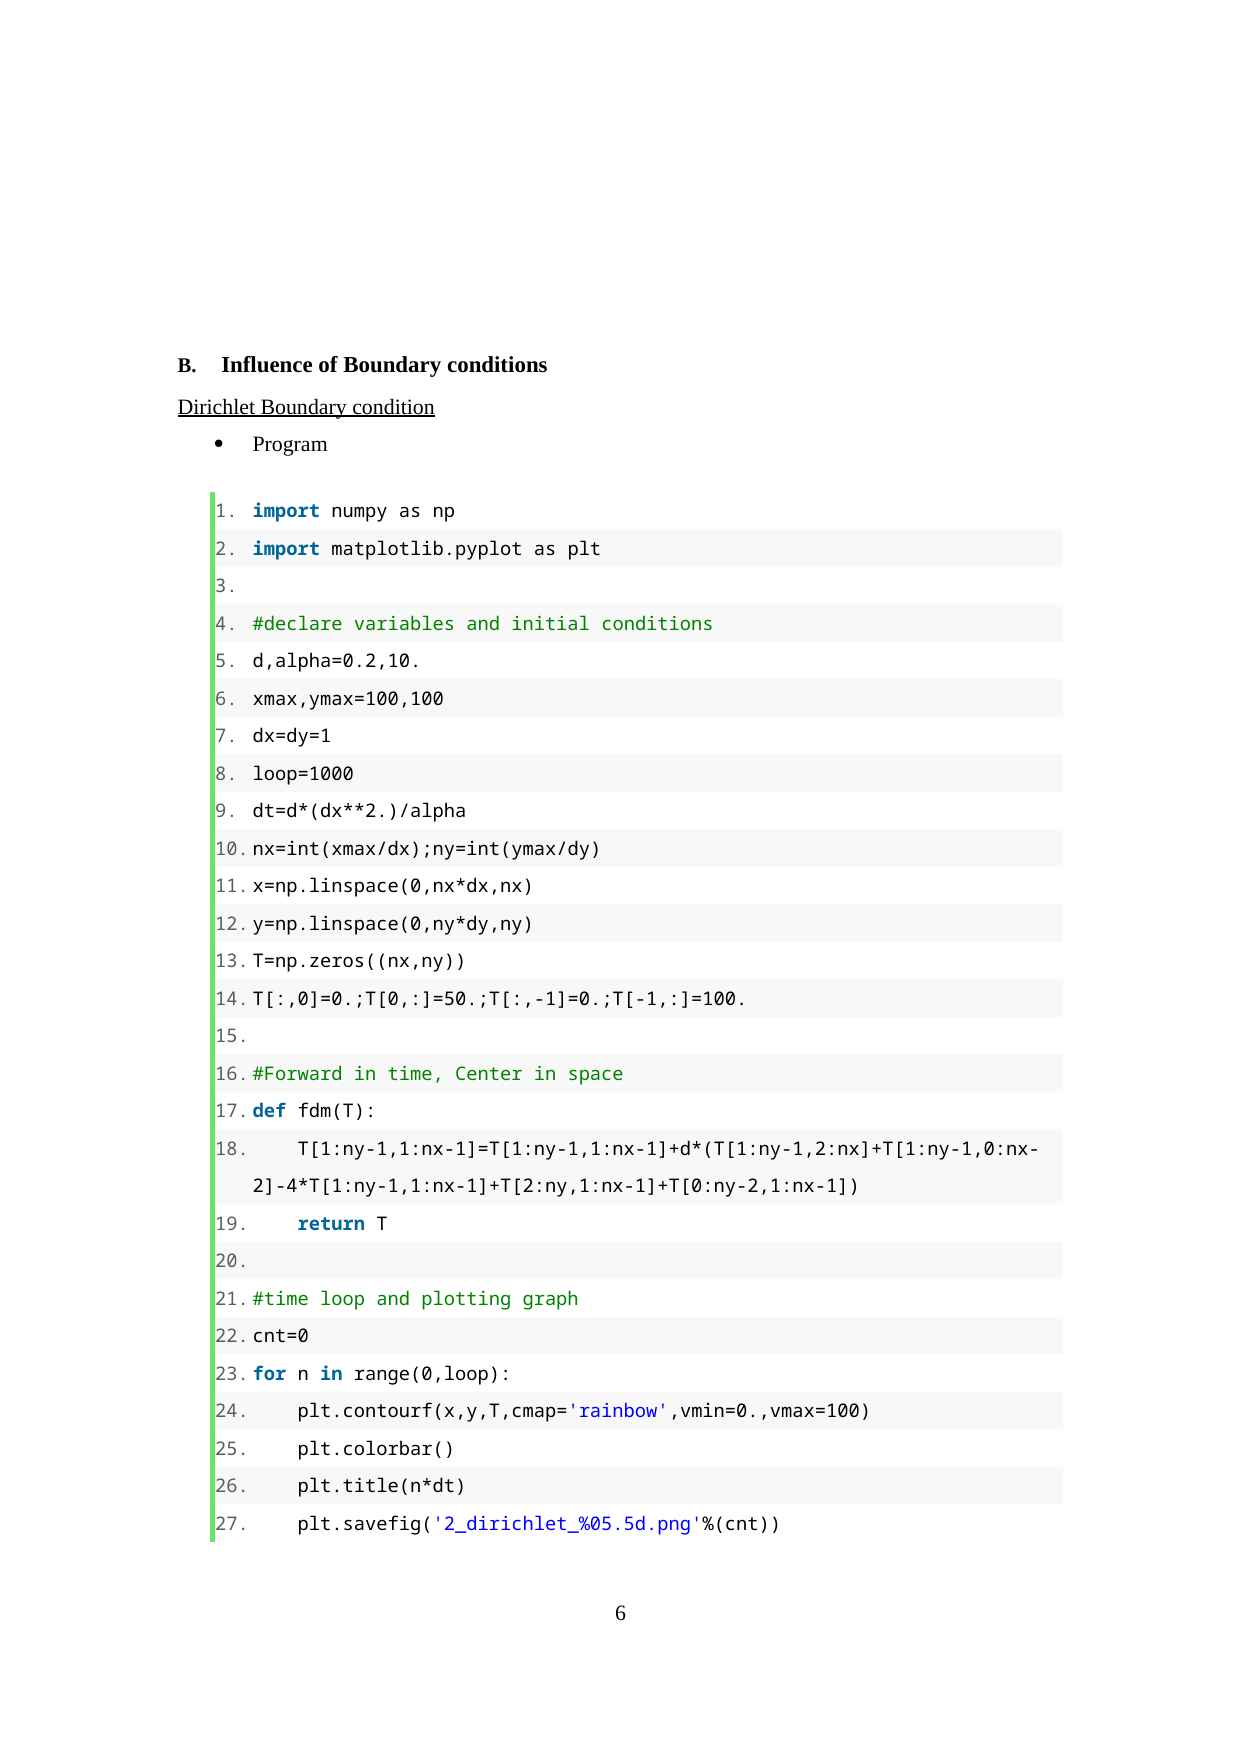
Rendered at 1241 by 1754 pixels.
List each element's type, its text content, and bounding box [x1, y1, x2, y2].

list d,alpha=0.2,10. [215, 642, 1063, 679]
list import numpy as np [215, 492, 1063, 529]
list plt.title(n*dt) [215, 1467, 1063, 1504]
list #declare variables and initial conditions [215, 604, 1063, 642]
list plt.savefig('2_dirichlet_%05.5d.png'%(cnt)) [215, 1504, 1063, 1542]
list cnt=0 [215, 1317, 1063, 1354]
list plt.contourf(x,y,T,cmap='rainbow',vmin=0.,vmax=100) [215, 1392, 1063, 1429]
list x=np.linspace(0,nx*dx,nx) [215, 867, 1063, 904]
list y=np.linspace(0,ny*dy,ny) [215, 904, 1063, 942]
list nx=int(xmax/dx);ny=int(ymax/dy) [215, 829, 1063, 867]
list for n in range(0,loop): [215, 1354, 1063, 1392]
text Dirichlet Boundary condition [177, 388, 1063, 425]
list T[1:ny-1,1:nx-1]=T[1:ny-1,1:nx-1]+d*(T[1:ny-1,2:nx]+T[1:ny-1,0:nx-2]-4*T[1:ny-1,1:nx-1]+T[2:ny,1:nx-1]+T[0:ny-2,1:nx-1]) [215, 1129, 1063, 1204]
list dt=d*(dx**2.)/alpha [215, 792, 1063, 829]
list import matplotlib.pyplot as plt [215, 529, 1063, 567]
list Program [215, 425, 1063, 463]
list #time loop and plotting graph [215, 1279, 1063, 1317]
list return T [215, 1204, 1063, 1242]
list dx=dy=1 [215, 717, 1063, 754]
list def fdm(T): [215, 1092, 1063, 1129]
list T=np.zeros((nx,ny)) [215, 942, 1063, 979]
list #Forward in time, Center in space [215, 1054, 1063, 1092]
list plt.colorbar() [215, 1429, 1063, 1467]
list xmax,ymax=100,100 [215, 679, 1063, 717]
list T[:,0]=0.;T[0,:]=50.;T[:,-1]=0.;T[-1,:]=100. [215, 979, 1063, 1017]
subtitle Influence of Boundary conditions [177, 346, 1063, 383]
list loop=1000 [215, 754, 1063, 792]
